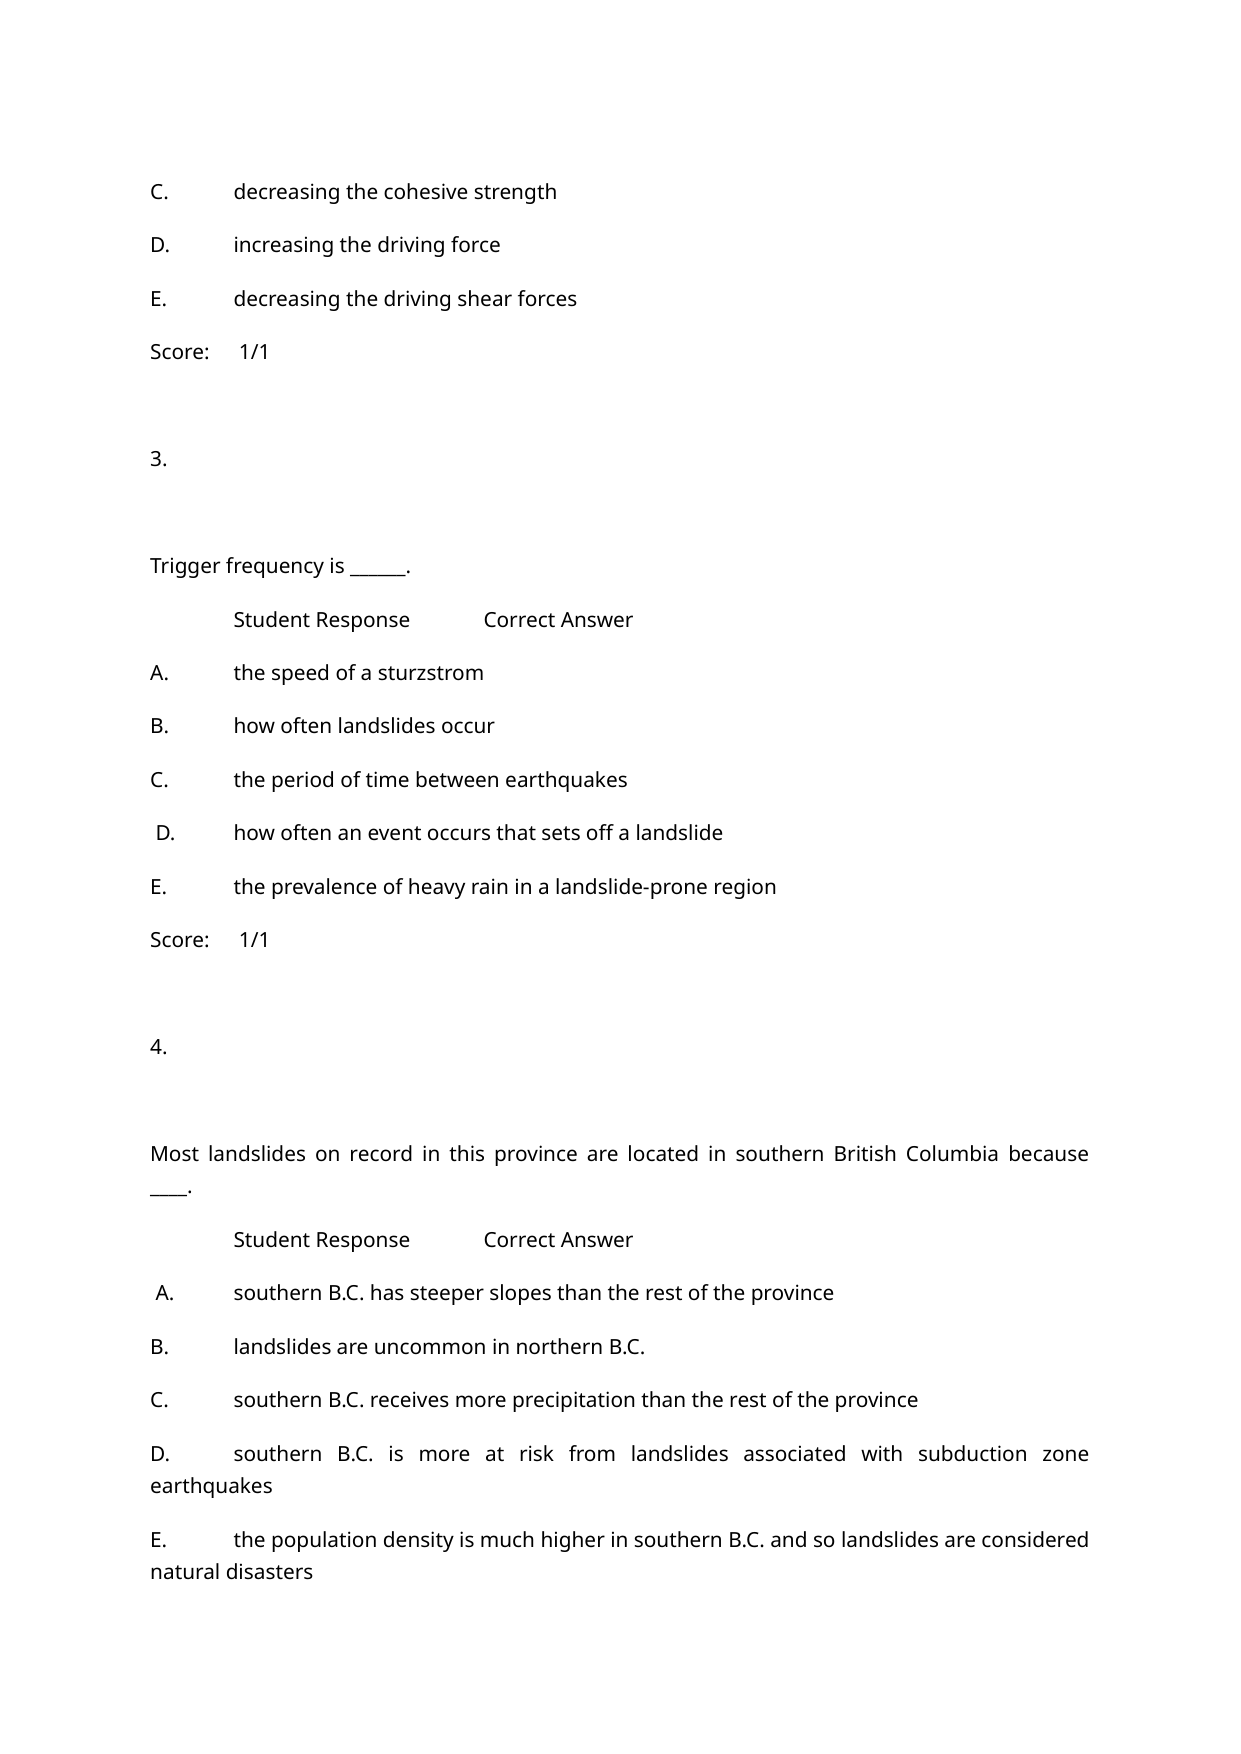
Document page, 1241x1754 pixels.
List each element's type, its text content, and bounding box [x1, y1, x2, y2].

text Most landslides on record in this province are located in southern British Columbia because ____. [150, 1139, 1090, 1200]
text D. increasing the driving force [150, 231, 1090, 259]
text C. the period of time between earthquakes [150, 765, 1090, 793]
text D. how often an event occurs that sets off a landslide [150, 818, 1090, 847]
text Score: 1/1 [150, 925, 1090, 954]
text A. southern B.C. has steeper slopes than the rest of the province [150, 1278, 1090, 1307]
text D. southern B.C. is more at risk from landslides associated with subduction zone earthquakes [150, 1439, 1090, 1500]
text Trigger frequency is ______. [150, 551, 1090, 580]
text 4. [150, 1032, 1090, 1061]
text E. the population density is much higher in southern B.C. and so landslides are considered natural disasters [150, 1525, 1090, 1586]
text E. the prevalence of heavy rain in a landslide-prone region [150, 872, 1090, 900]
text A. the speed of a sturzstrom [150, 658, 1090, 687]
text C. southern B.C. receives more precipitation than the rest of the province [150, 1385, 1090, 1414]
text Score: 1/1 [150, 337, 1090, 366]
text 3. [150, 444, 1090, 473]
text Student Response Correct Answer [150, 605, 1090, 633]
text B. how often landslides occur [150, 712, 1090, 740]
text Student Response Correct Answer [150, 1225, 1090, 1253]
text E. decreasing the driving shear forces [150, 284, 1090, 312]
text B. landslides are uncommon in northern B.C. [150, 1332, 1090, 1360]
text C. decreasing the cohesive strength [150, 177, 1090, 206]
